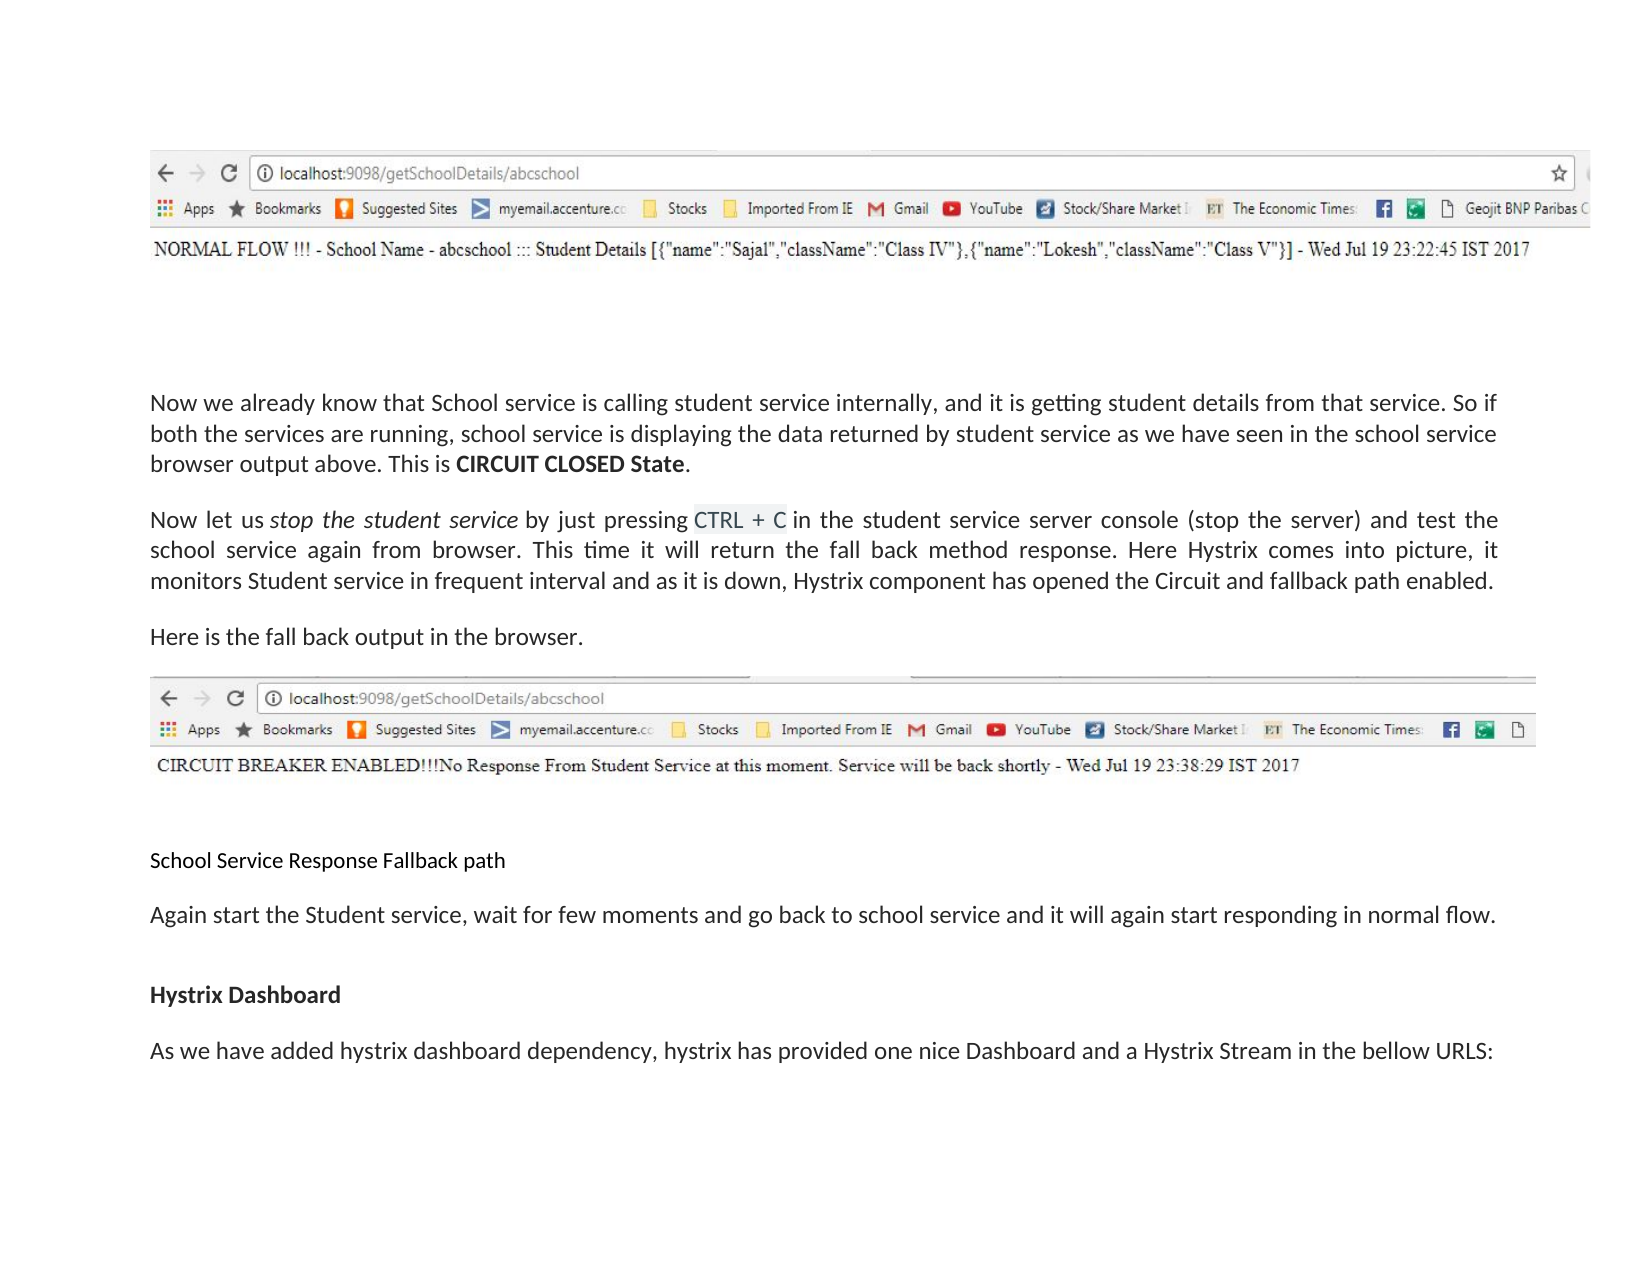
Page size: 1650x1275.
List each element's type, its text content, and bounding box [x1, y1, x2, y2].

picture [150, 676, 1536, 842]
subtitle Hystrix Dashboard [150, 979, 1500, 1010]
picture [150, 150, 1591, 363]
text Here is the fall back output in the browser. [150, 621, 1500, 651]
text As we have added hystrix dashboard dependency, hystrix has provided one nice Dashboard and a Hystrix Stream in the bellow URLS: [150, 1035, 1500, 1065]
text Now we already know that School service is calling student service internally, and it is getting student details from that service. So if both the services are running, school service is displaying the data returned by student service as we have seen in the school service browser output above. This is CIRCUIT CLOSED State. [150, 387, 1500, 479]
text School Service Response Fallback path [150, 842, 1500, 874]
text Now let us stop the student service by just pressing CTRL + C in the student service server console (stop the server) and test the school service again from browser. This time it will return the fall back method response. Here Hystrix comes into picture, it monitors Student service in frequent interval and as it is down, Hystrix component has opened the Circuit and fallback path enabled. [150, 504, 1500, 596]
text Again start the Student service, wait for few moments and go back to school service and it will again start responding in normal flow. [150, 899, 1500, 929]
